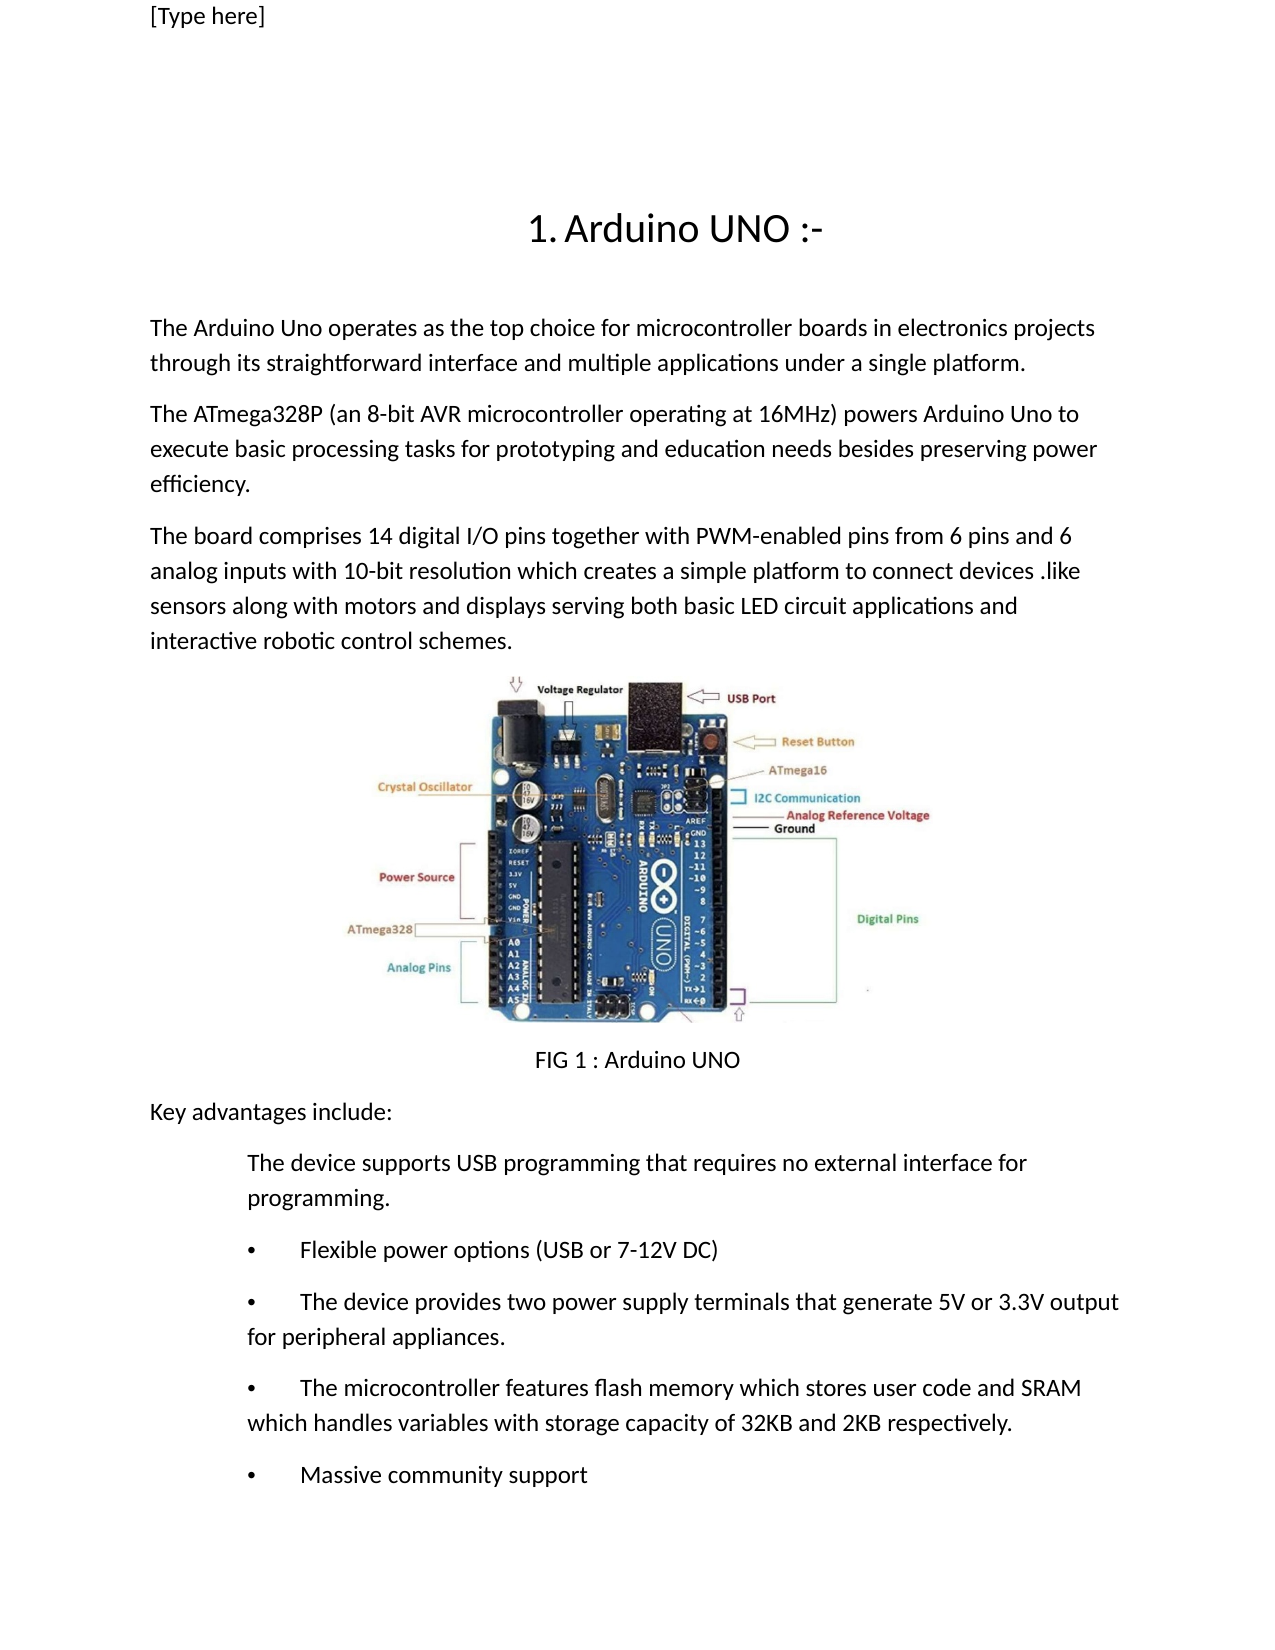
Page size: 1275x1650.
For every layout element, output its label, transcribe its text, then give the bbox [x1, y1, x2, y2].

list The device provides two power supply terminals that generate 5V or 3.3V output for peripheral appliances. [247, 1286, 1125, 1351]
list The microcontroller features flash memory which stores user code and SRAM which handles variables with storage capacity of 32KB and 2KB respectively. [247, 1372, 1125, 1438]
text The device supports USB programming that requires no external interface for programming. [247, 1147, 1125, 1213]
text The ATmega328P (an 8-bit AVR microcontroller operating at 16MHz) powers Arduino Uno to execute basic processing tasks for prototyping and education needs besides preserving power efficiency. [150, 398, 1125, 499]
text Key advantages include: [150, 1096, 1125, 1126]
list Massive community support [247, 1459, 1125, 1490]
list Arduino UNO :- [225, 202, 1125, 252]
text FIG 1 : Arduino UNO [150, 1044, 1125, 1075]
text The Arduino Uno operates as the top choice for microcontroller boards in electronics projects through its straightforward interface and multiple applications under a single platform. [150, 312, 1125, 377]
list Flexible power options (USB or 7-12V DC) [247, 1234, 1125, 1265]
picture [341, 676, 934, 1023]
text The board comprises 14 digital I/O pins together with PWM-enabled pins from 6 pins and 6 analog inputs with 10-bit resolution which creates a simple platform to connect devices .like sensors along with motors and displays serving both basic LED circuit applications and interactive robotic control schemes. [150, 520, 1125, 656]
